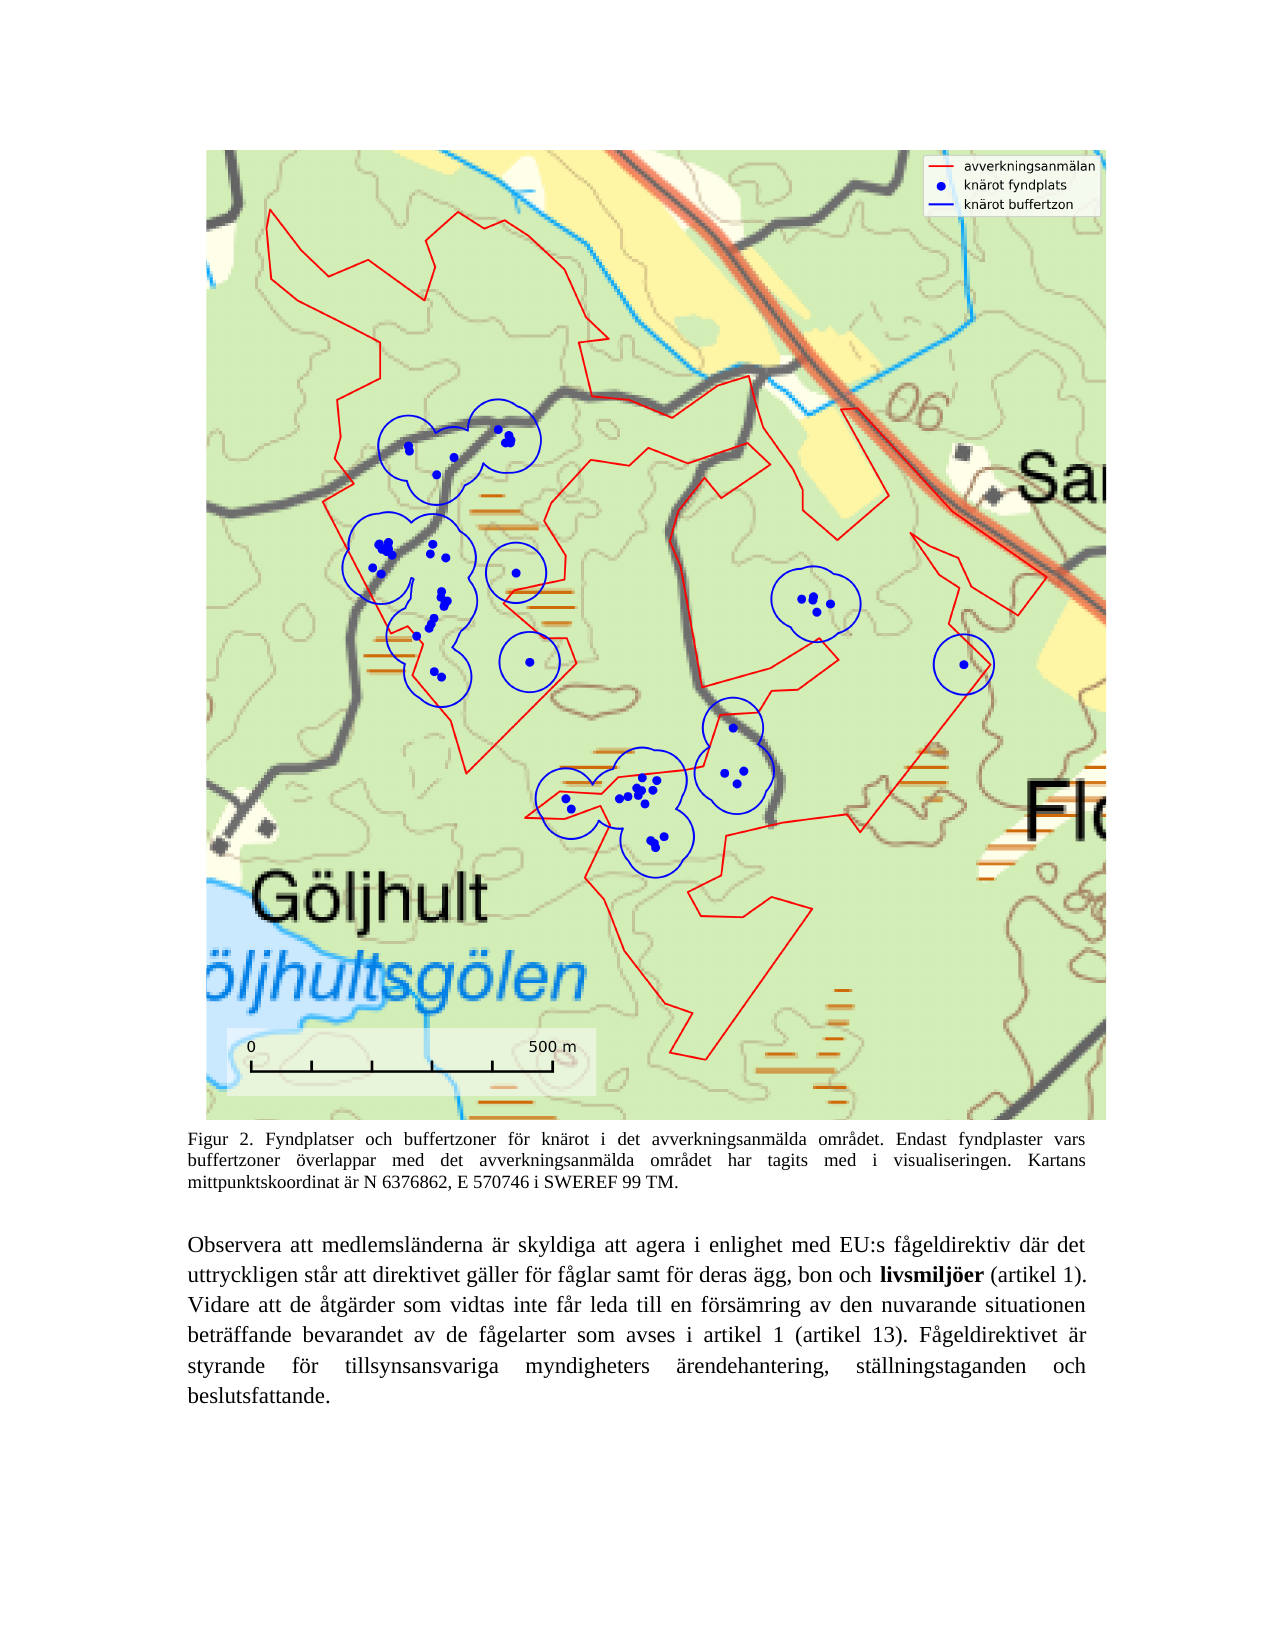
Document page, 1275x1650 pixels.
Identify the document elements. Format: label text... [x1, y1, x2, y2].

text Figur 2. Fyndplatser och buffertzoner för knärot i det avverkningsanmälda området. Endast fyndplaster vars buffertzoner överlappar med det avverkningsanmälda området har tagits med i visualiseringen. Kartans mittpunktskoordinat är N 6376862, E 570746 i SWEREF 99 TM. [187, 1128, 1087, 1192]
text Observera att medlemsländerna är skyldiga att agera i enlighet med EU:s fågeldirektiv där det uttryckligen står att direktivet gäller för fåglar samt för deras ägg, bon och livsmiljöer (artikel 1). Vidare att de åtgärder som vidtas inte får leda till en försämring av den nuvarande situationen beträffande bevarandet av de fågelarter som avses i artikel 1 (artikel 13). Fågeldirektivet är styrande för tillsynsansvariga myndigheters ärendehantering, ställningstaganden och beslutsfattande. [187, 1201, 1087, 1408]
picture [206, 150, 1107, 1120]
